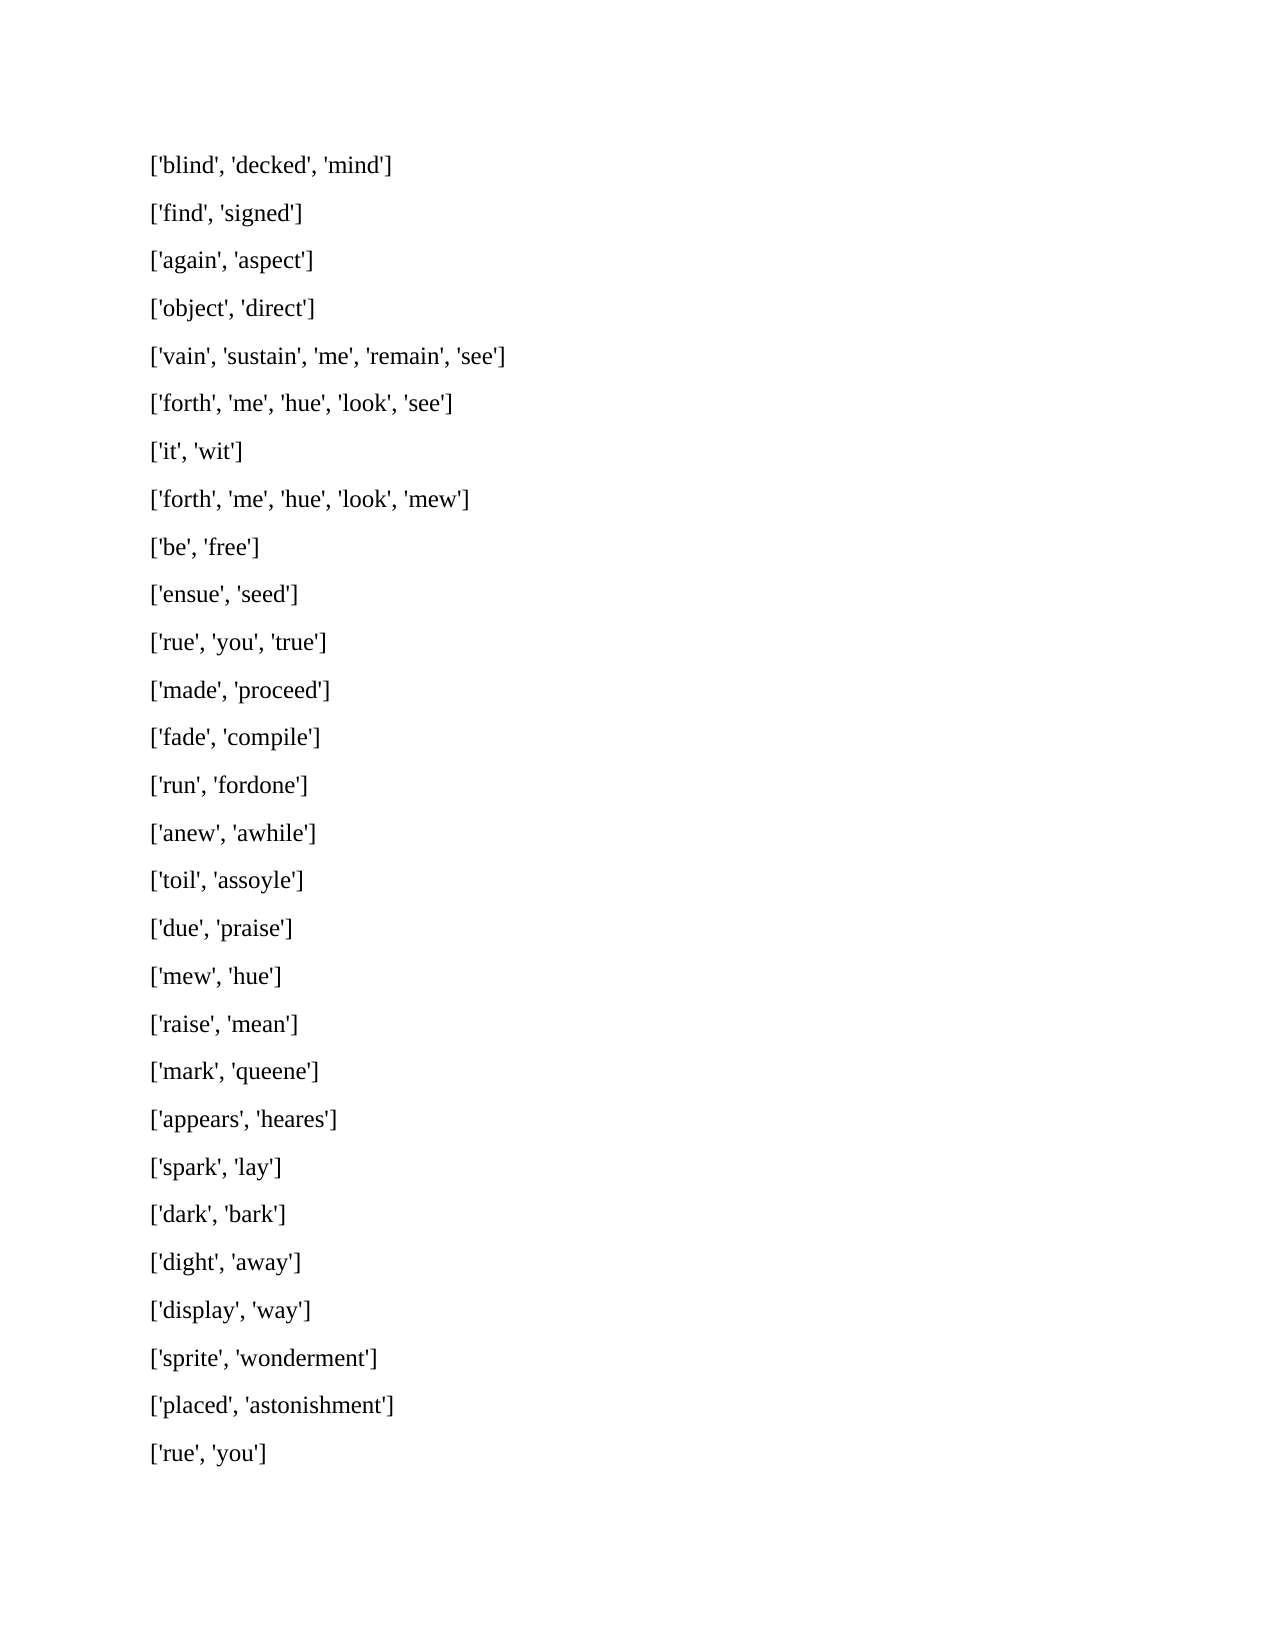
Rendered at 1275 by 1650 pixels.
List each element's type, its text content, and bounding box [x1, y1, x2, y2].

text ['sprite', 'wonderment'] [150, 1343, 1125, 1371]
text ['rue', 'you'] [150, 1438, 1125, 1467]
text ['appears', 'heares'] [150, 1104, 1125, 1133]
text ['fade', 'compile'] [150, 722, 1125, 751]
text ['anew', 'awhile'] [150, 818, 1125, 847]
text ['vain', 'sustain', 'me', 'remain', 'see'] [150, 341, 1125, 369]
text ['forth', 'me', 'hue', 'look', 'mew'] [150, 484, 1125, 513]
text ['mark', 'queene'] [150, 1056, 1125, 1085]
text ['rue', 'you', 'true'] [150, 627, 1125, 656]
text ['run', 'fordone'] [150, 770, 1125, 799]
text ['find', 'signed'] [150, 198, 1125, 226]
text ['it', 'wit'] [150, 436, 1125, 465]
text ['forth', 'me', 'hue', 'look', 'see'] [150, 388, 1125, 417]
text ['placed', 'astonishment'] [150, 1390, 1125, 1419]
text ['mew', 'hue'] [150, 961, 1125, 990]
text ['made', 'proceed'] [150, 675, 1125, 703]
text ['spark', 'lay'] [150, 1152, 1125, 1181]
text ['raise', 'mean'] [150, 1009, 1125, 1037]
text ['blind', 'decked', 'mind'] [150, 150, 1125, 179]
text ['dark', 'bark'] [150, 1199, 1125, 1228]
text ['again', 'aspect'] [150, 245, 1125, 274]
text ['due', 'praise'] [150, 913, 1125, 942]
text ['object', 'direct'] [150, 293, 1125, 322]
text ['display', 'way'] [150, 1295, 1125, 1324]
text ['ensue', 'seed'] [150, 579, 1125, 608]
text ['be', 'free'] [150, 532, 1125, 560]
text ['dight', 'away'] [150, 1247, 1125, 1276]
text ['toil', 'assoyle'] [150, 866, 1125, 894]
